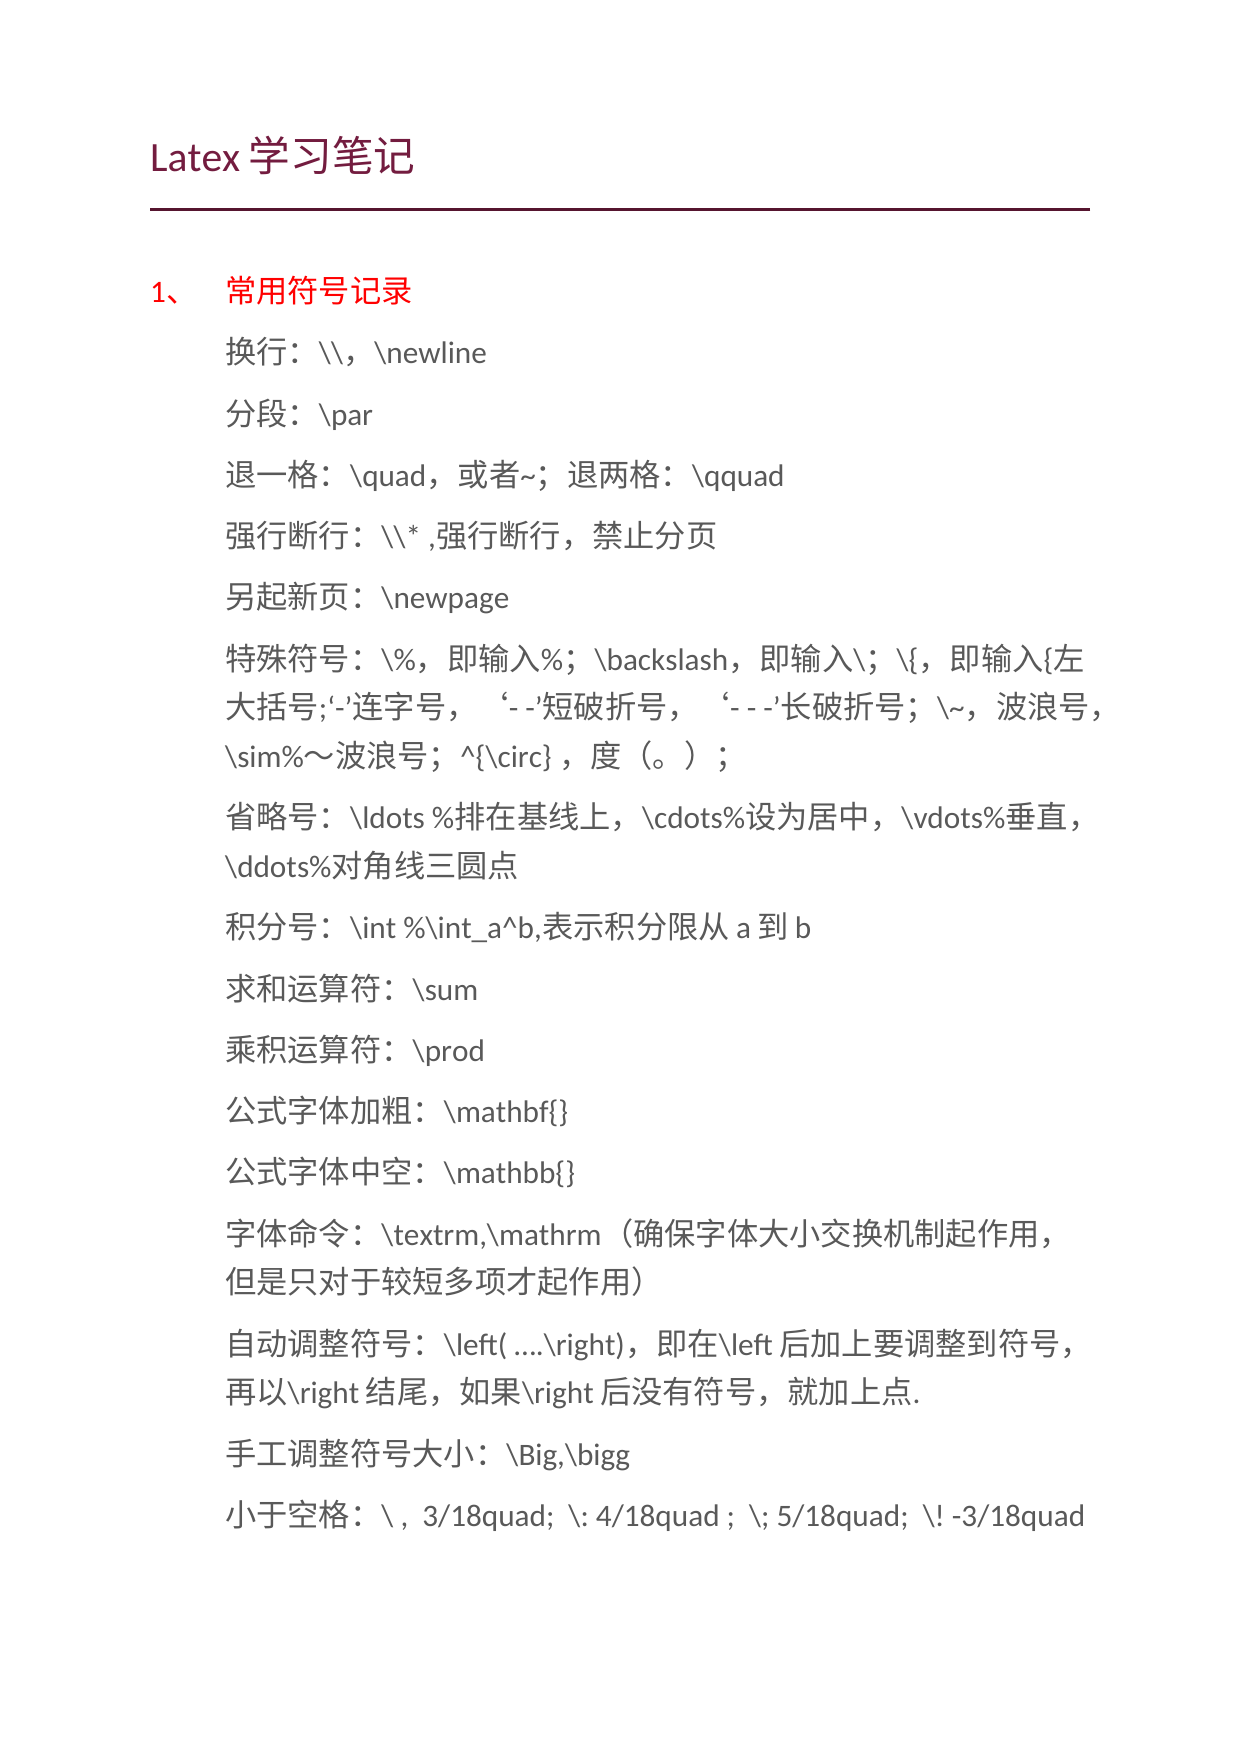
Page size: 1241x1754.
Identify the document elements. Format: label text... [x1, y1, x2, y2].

list 字体命令：\textrm,\mathrm（确保字体大小交换机制起作用，但是只对于较短多项才起作用） [225, 1209, 1090, 1303]
list 乘积运算符：\prod [225, 1025, 1090, 1070]
list 手工调整符号大小：\Big,\bigg [225, 1429, 1090, 1474]
list 自动调整符号：\left( ….\right)，即在\left后加上要调整到符号，再以\right结尾，如果\right后没有符号，就加上点. [225, 1319, 1090, 1413]
list 公式字体加粗：\mathbf{} [225, 1086, 1090, 1131]
list 换行：\\，\newline [225, 327, 1090, 373]
list 常用符号记录 [150, 266, 1090, 311]
list 强行断行：\\* ,强行断行，禁止分页 [225, 511, 1090, 556]
list 省略号：\ldots %排在基线上，\cdots%设为居中，\vdots%垂直，\ddots%对角线三圆点 [225, 792, 1090, 886]
list 另起新页：\newpage [225, 572, 1090, 618]
list 分段：\par [225, 389, 1090, 434]
list 积分号：\int %\int_a^b,表示积分限从a到b [225, 902, 1090, 948]
list 公式字体中空：\mathbb{} [225, 1147, 1090, 1193]
list 求和运算符：\sum [225, 964, 1090, 1009]
list 特殊符号：\%，即输入%；\backslash，即输入\；\{，即输入{左大括号;‘-’连字号，‘- -’短破折号，‘- - -’长破折号；\~，波浪号，\sim%～波浪号；^{\circ} ，度（。）； [225, 634, 1090, 776]
subtitle Latex学习笔记 [150, 123, 1090, 208]
list 小于空格：\ , 3/18quad; \: 4/18quad ; \; 5/18quad; \! -3/18quad [225, 1490, 1090, 1535]
list 退一格：\quad，或者~；退两格：\qquad [225, 450, 1090, 495]
